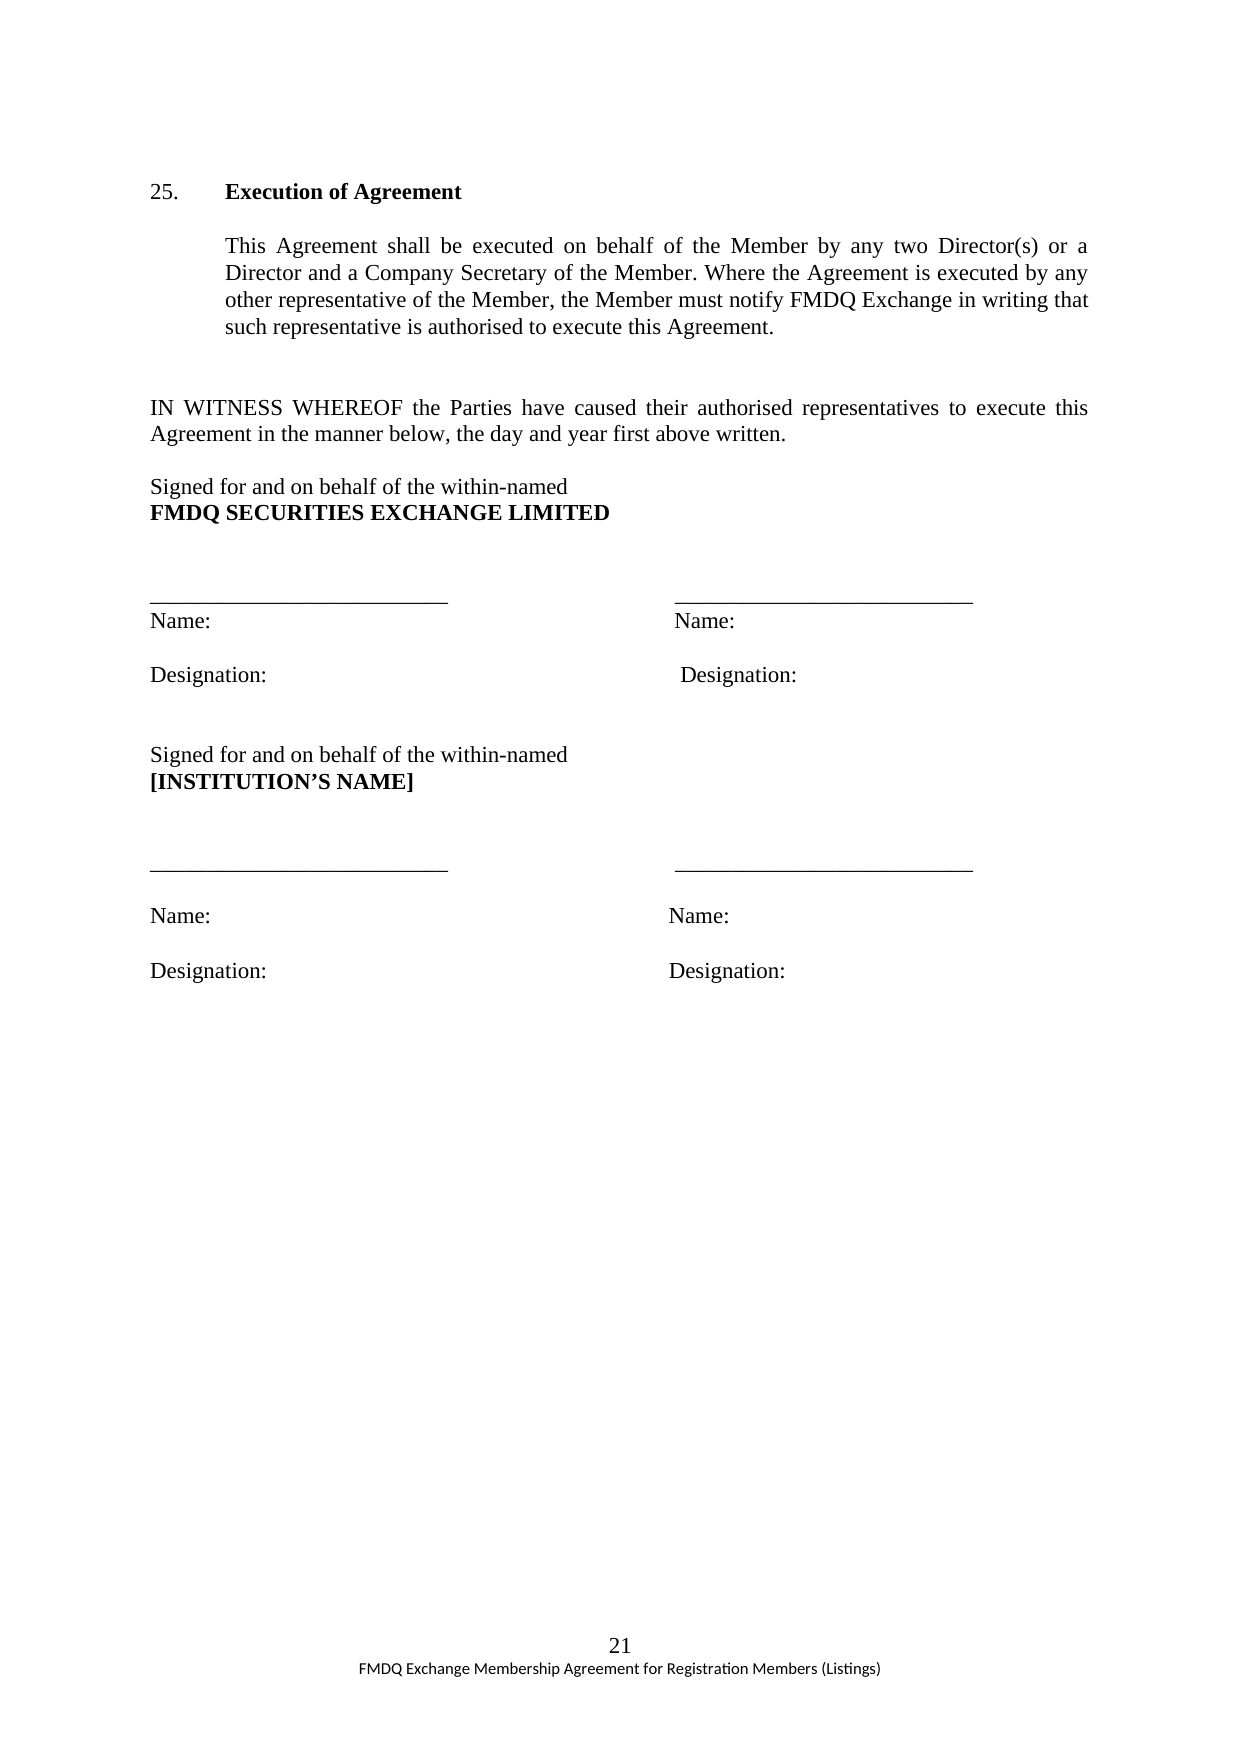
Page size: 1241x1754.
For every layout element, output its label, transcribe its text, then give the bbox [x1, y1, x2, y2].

text Designation: Designation: [150, 660, 1090, 687]
text FMDQ SECURITIES EXCHANGE LIMITED [150, 499, 1090, 526]
text Signed for and on behalf of the within-named [150, 741, 1090, 768]
text This Agreement shall be executed on behalf of the Member by any two Director(s) or a Director and a Company Secretary of the Member. Where the Agreement is executed by any other representative of the Member, the Member must notify FMDQ Exchange in writing that such representative is authorised to execute this Agreement. [225, 231, 1090, 339]
text Designation: Designation: [150, 956, 1090, 983]
text [INSTITUTION’S NAME] [150, 768, 1090, 794]
text Signed for and on behalf of the within-named [150, 473, 1090, 499]
text __________________________ __________________________ [150, 848, 1090, 875]
text Name: Name: [150, 606, 1090, 633]
text __________________________ __________________________ [150, 579, 1090, 606]
text 25. Execution of Agreement [150, 177, 1090, 204]
text Name: Name: [150, 902, 1090, 929]
text IN WITNESS WHEREOF the Parties have caused their authorised representatives to execute this Agreement in the manner below, the day and year first above written. [150, 394, 1090, 446]
